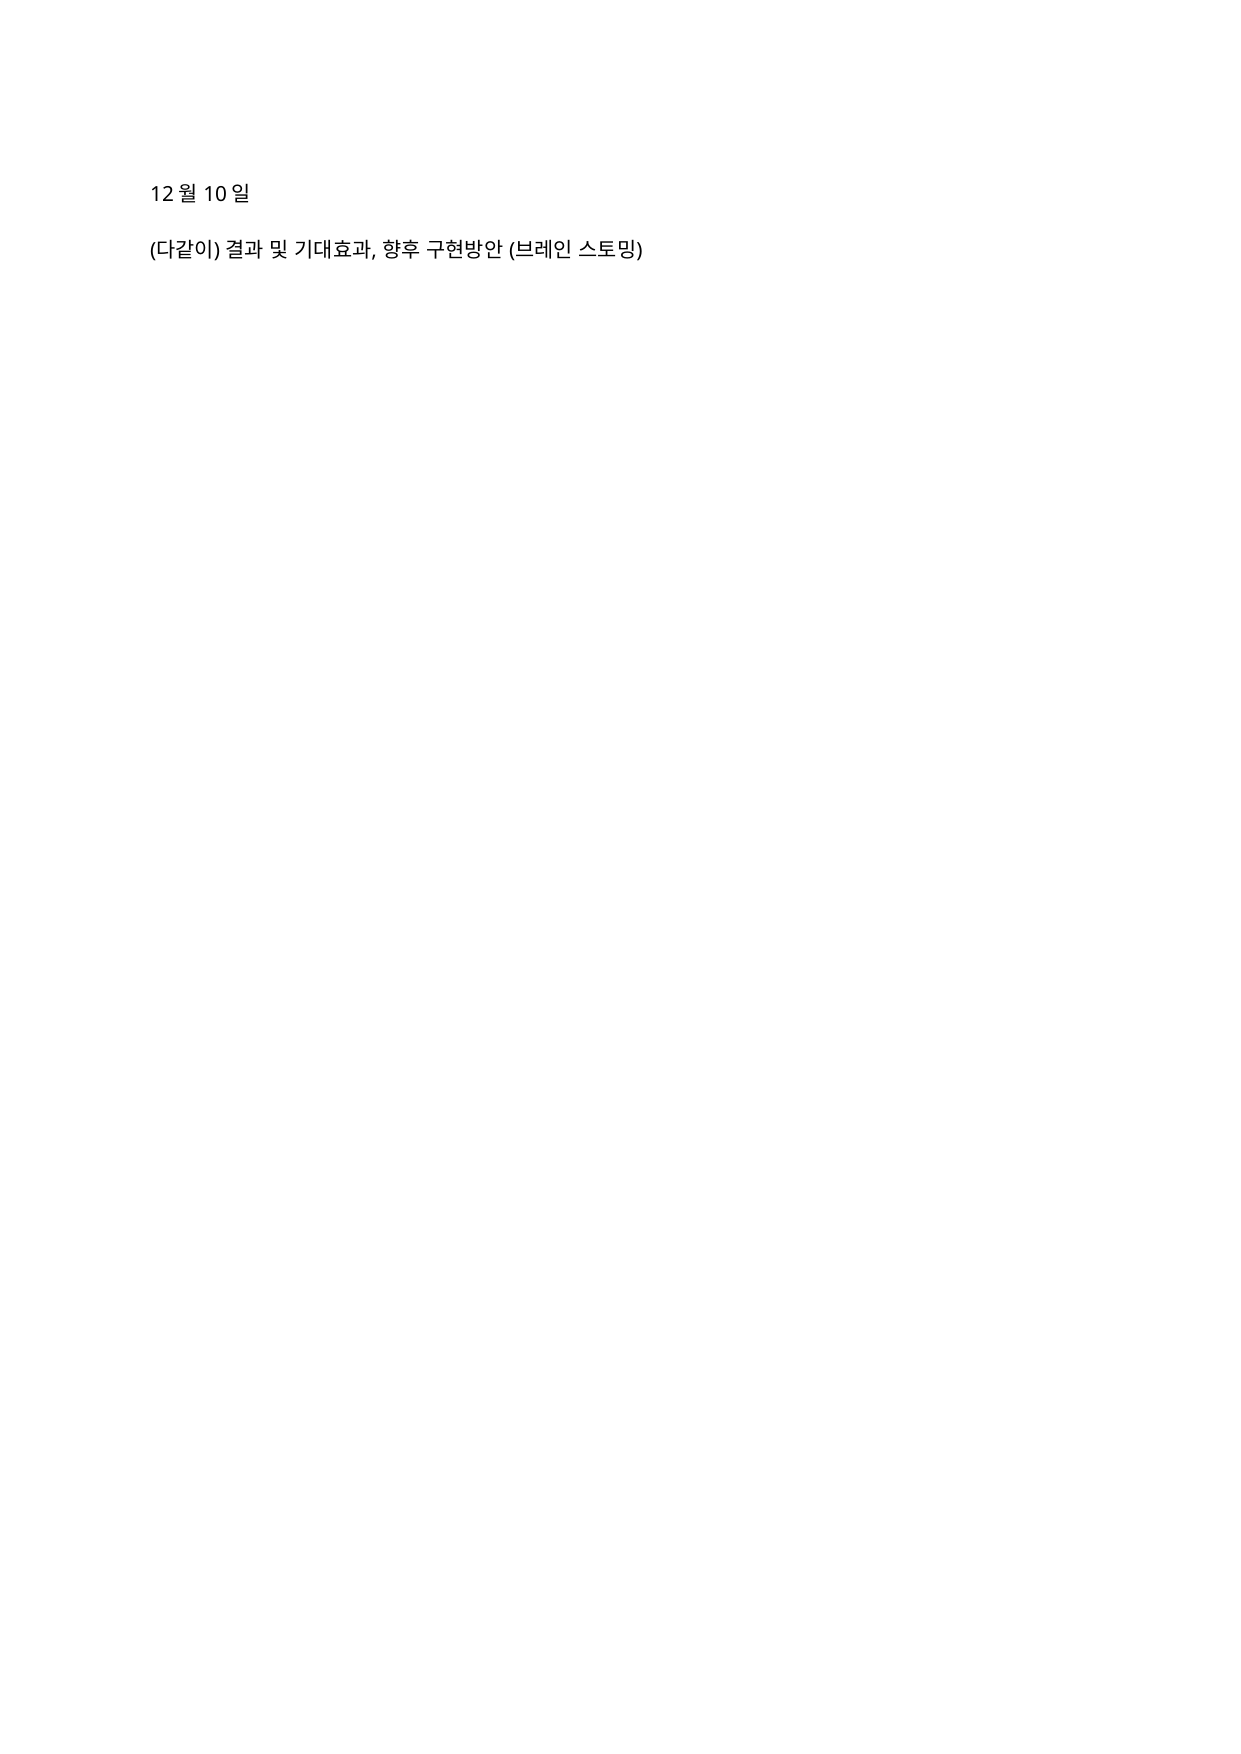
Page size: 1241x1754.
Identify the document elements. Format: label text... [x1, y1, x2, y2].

text (다같이) 결과 및 기대효과, 향후 구현방안 (브레인 스토밍) [150, 233, 1090, 263]
text 12월 10일 [150, 177, 1090, 207]
